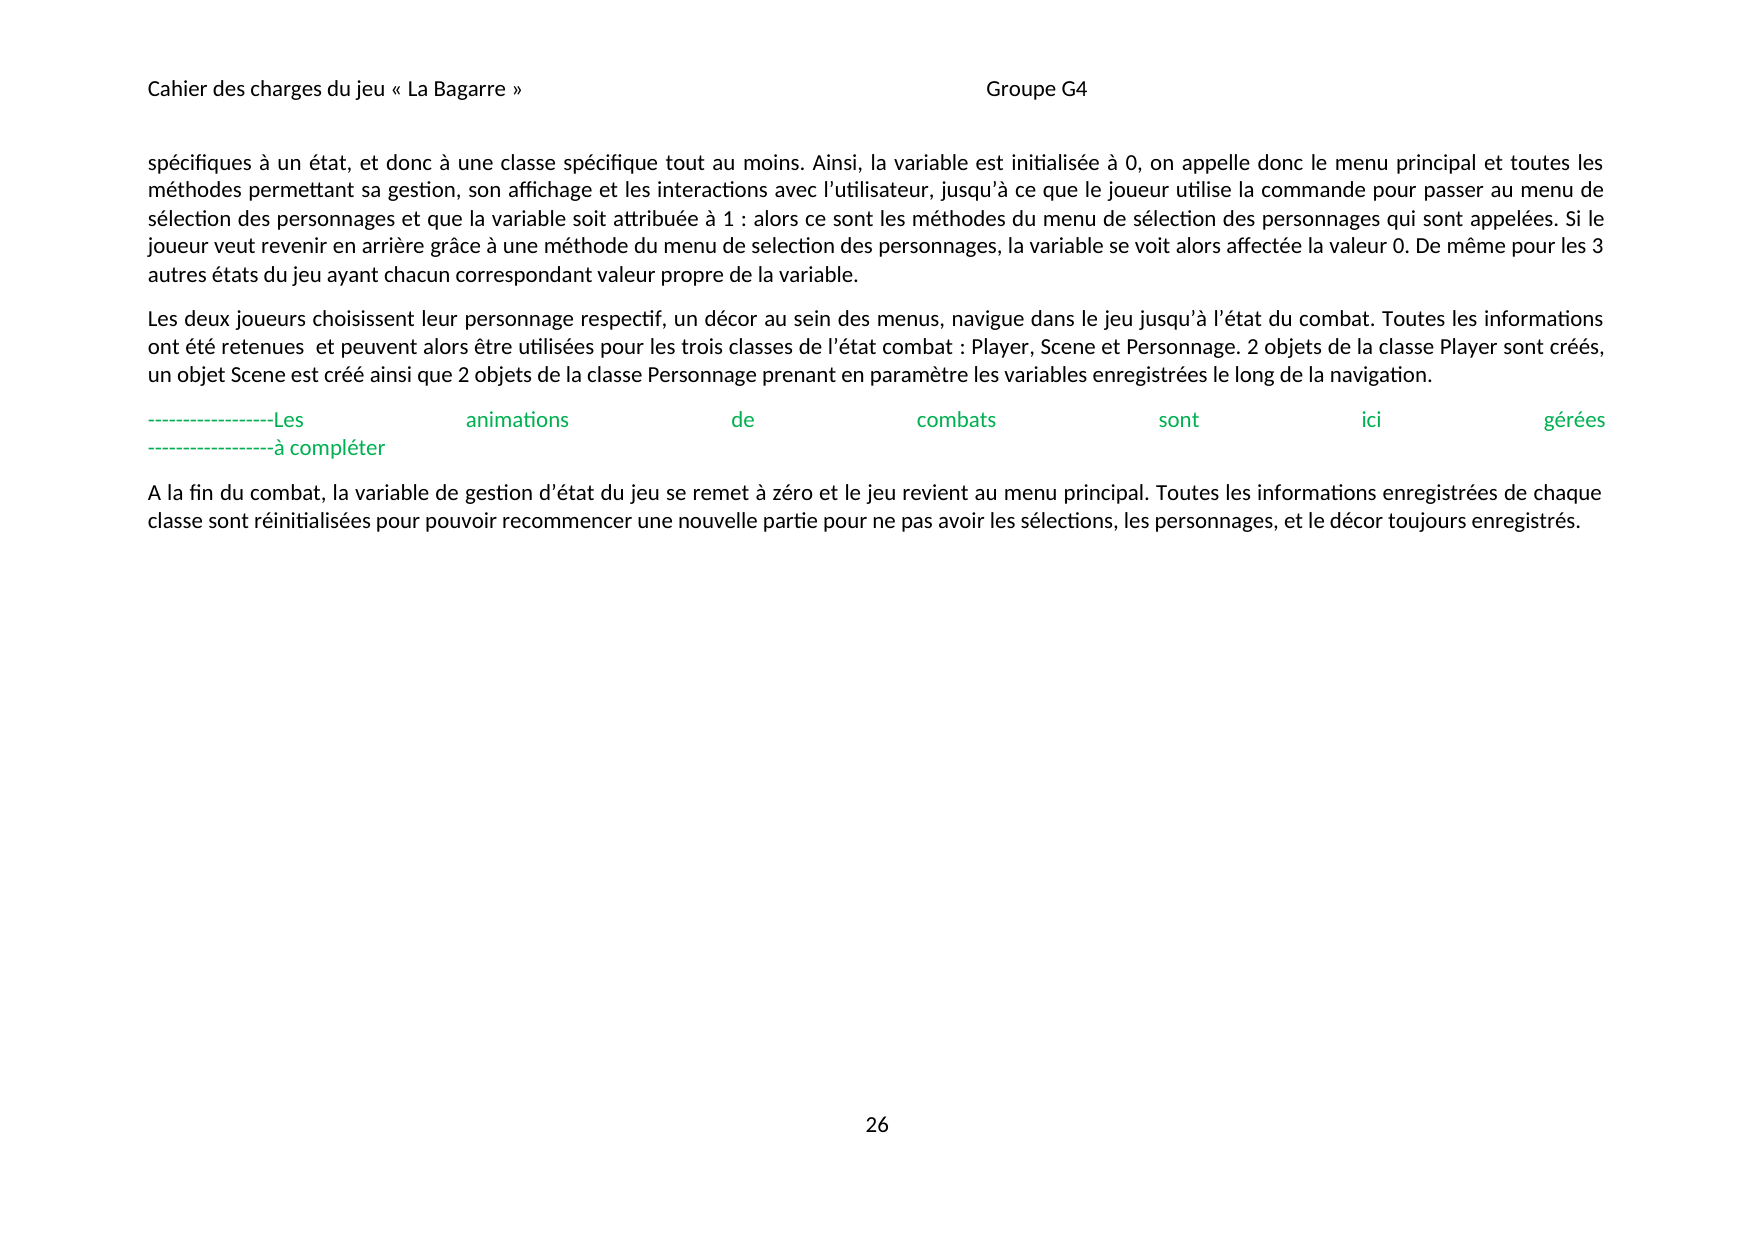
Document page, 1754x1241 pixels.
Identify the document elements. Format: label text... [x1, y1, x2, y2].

text Les deux joueurs choisissent leur personnage respectif, un décor au sein des menus, navigue dans le jeu jusqu’à l’état du combat. Toutes les informations ont été retenues et peuvent alors être utilisées pour les trois classes de l’état combat : Player, Scene et Personnage. 2 objets de la classe Player sont créés, un objet Scene est créé ainsi que 2 objets de la classe Personnage prenant en paramètre les variables enregistrées le long de la navigation. [148, 304, 1606, 388]
text ------------------Les animations de combats sont ici gérées ------------------à compléter [148, 405, 1606, 461]
text A la fin du combat, la variable de gestion d’état du jeu se remet à zéro et le jeu revient au menu principal. Toutes les informations enregistrées de chaque classe sont réinitialisées pour pouvoir recommencer une nouvelle partie pour ne pas avoir les sélections, les personnages, et le décor toujours enregistrés. [148, 478, 1606, 534]
